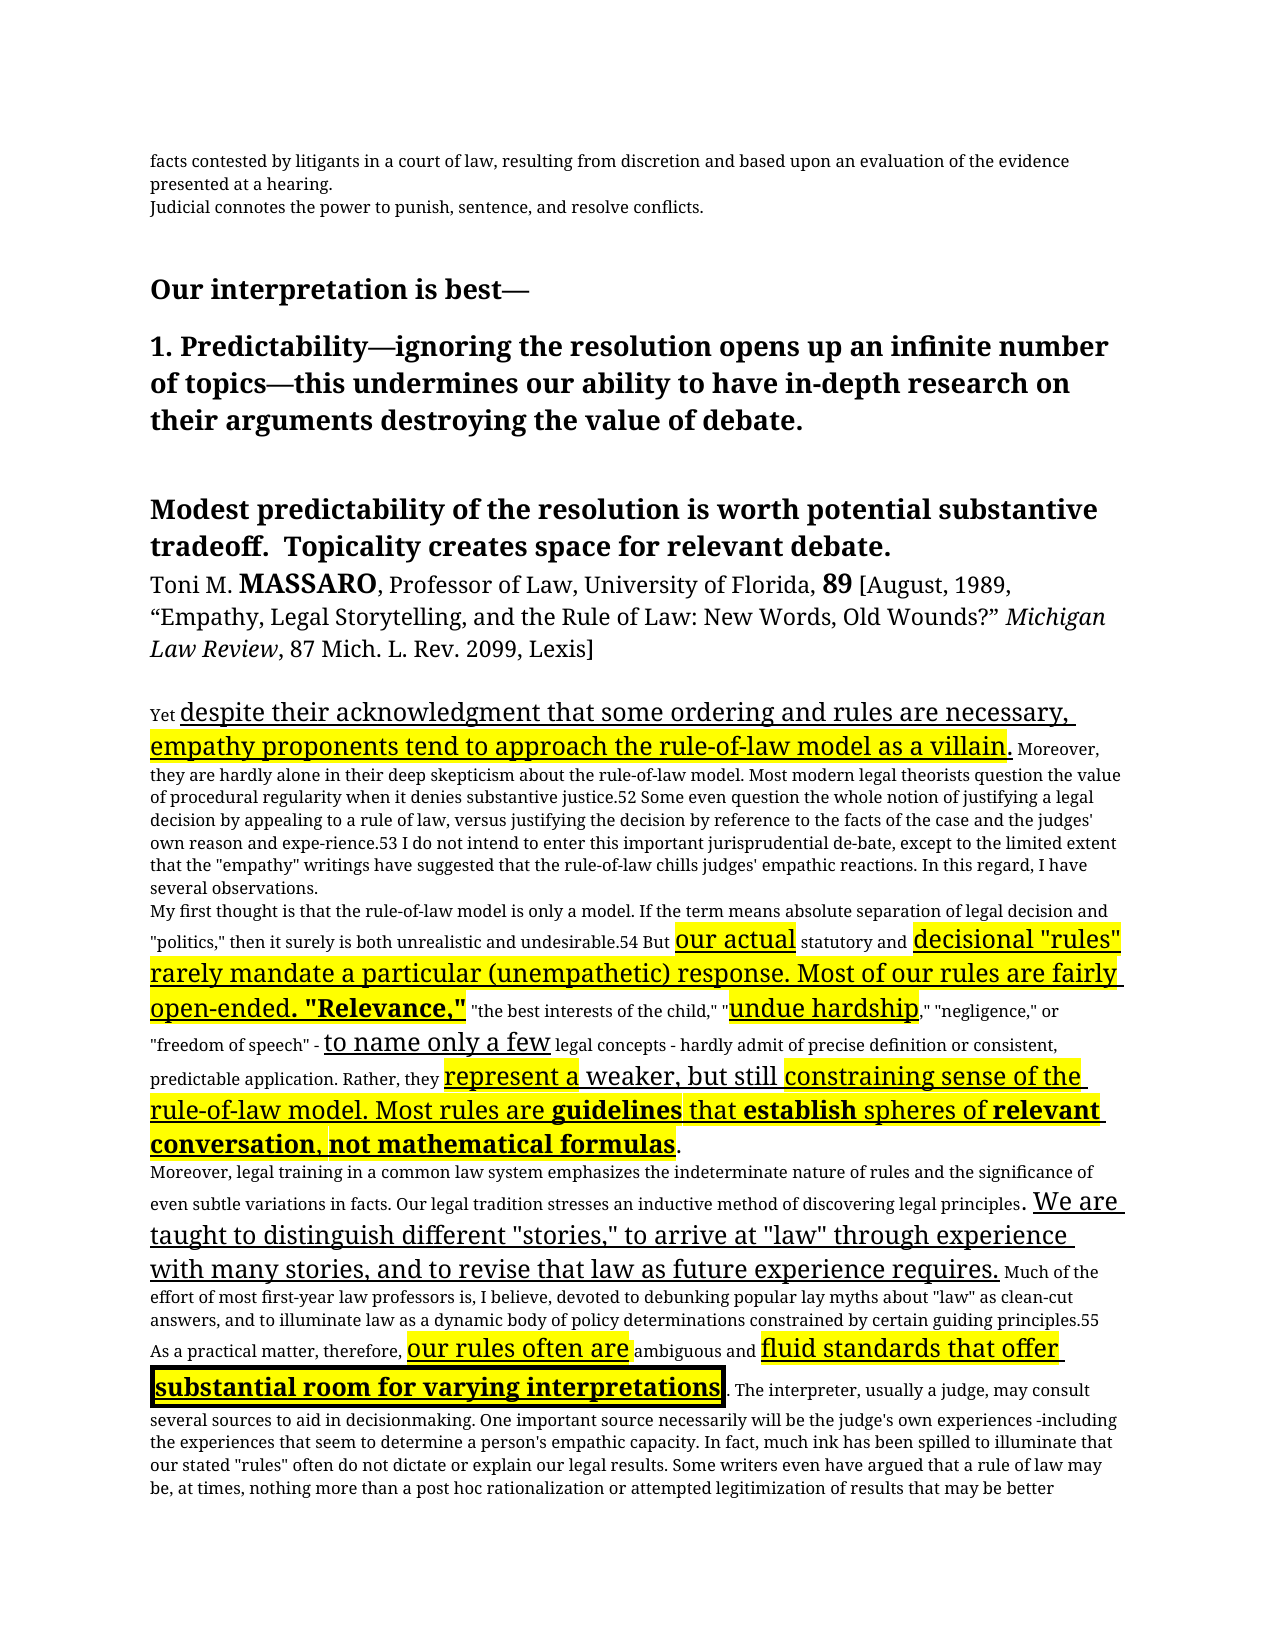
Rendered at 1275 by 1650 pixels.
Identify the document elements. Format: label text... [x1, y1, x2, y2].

subtitle Our interpretation is best— [150, 270, 1125, 307]
text Toni M. MASSARO, Professor of Law, University of Florida, 89 [August, 1989, “Empathy, Legal Storytelling, and the Rule of Law: New Words, Old Wounds?” Michigan Law Review, 87 Mich. L. Rev. 2099, Lexis] [150, 564, 1125, 664]
text My first thought is that the rule-of-law model is only a model. If the term means absolute separation of legal decision and "politics," then it surely is both unrealistic and undesirable.54 But our actual statutory and decisional "rules" rarely mandate a particular (unempathetic) response. Most of our rules are fairly open-ended. "Relevance," "the best interests of the child," "undue hardship," "negligence," or "freedom of speech" - to name only a few legal concepts - hardly admit of precise definition or consistent, predictable application. Rather, they represent a weaker, but still constraining sense of the rule-of-law model. Most rules are guidelines that establish spheres of relevant conversation, not mathematical formulas. [150, 899, 1125, 1161]
subtitle 1. Predictability—ignoring the resolution opens up an infinite number of topics—this undermines our ability to have in-depth research on their arguments destroying the value of debate. [150, 328, 1125, 438]
text Moreover, legal training in a common law system emphasizes the indeterminate nature of rules and the significance of even subtle variations in facts. Our legal tradition stresses an inductive method of discovering legal principles. We are taught to distinguish different "stories," to arrive at "law" through experience with many stories, and to revise that law as future experience requires. Much of the effort of most first-year law professors is, I believe, devoted to debunking popular lay myths about "law" as clean-cut answers, and to illuminate law as a dynamic body of policy determinations constrained by certain guiding principles.55 [150, 1161, 1125, 1331]
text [150, 1331, 1125, 1499]
text Judicial connotes the power to punish, sentence, and resolve conflicts. [150, 195, 1125, 218]
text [150, 150, 1125, 195]
subtitle Modest predictability of the resolution is worth potential substantive tradeoff. Topicality creates space for relevant debate. [150, 491, 1125, 564]
text Yet despite their acknowledgment that some ordering and rules are necessary, empathy proponents tend to approach the rule-of-law model as a villain. Moreover, they are hardly alone in their deep skepticism about the rule-of-law model. Most modern legal theorists question the value of procedural regularity when it denies substantive justice.52 Some even question the whole notion of justifying a legal decision by appealing to a rule of law, versus justifying the decision by reference to the facts of the case and the judges' own reason and expe-rience.53 I do not intend to enter this important jurisprudential de-bate, except to the limited extent that the "empathy" writings have suggested that the rule-of-law chills judges' empathic reactions. In this regard, I have several observations. [150, 695, 1125, 899]
